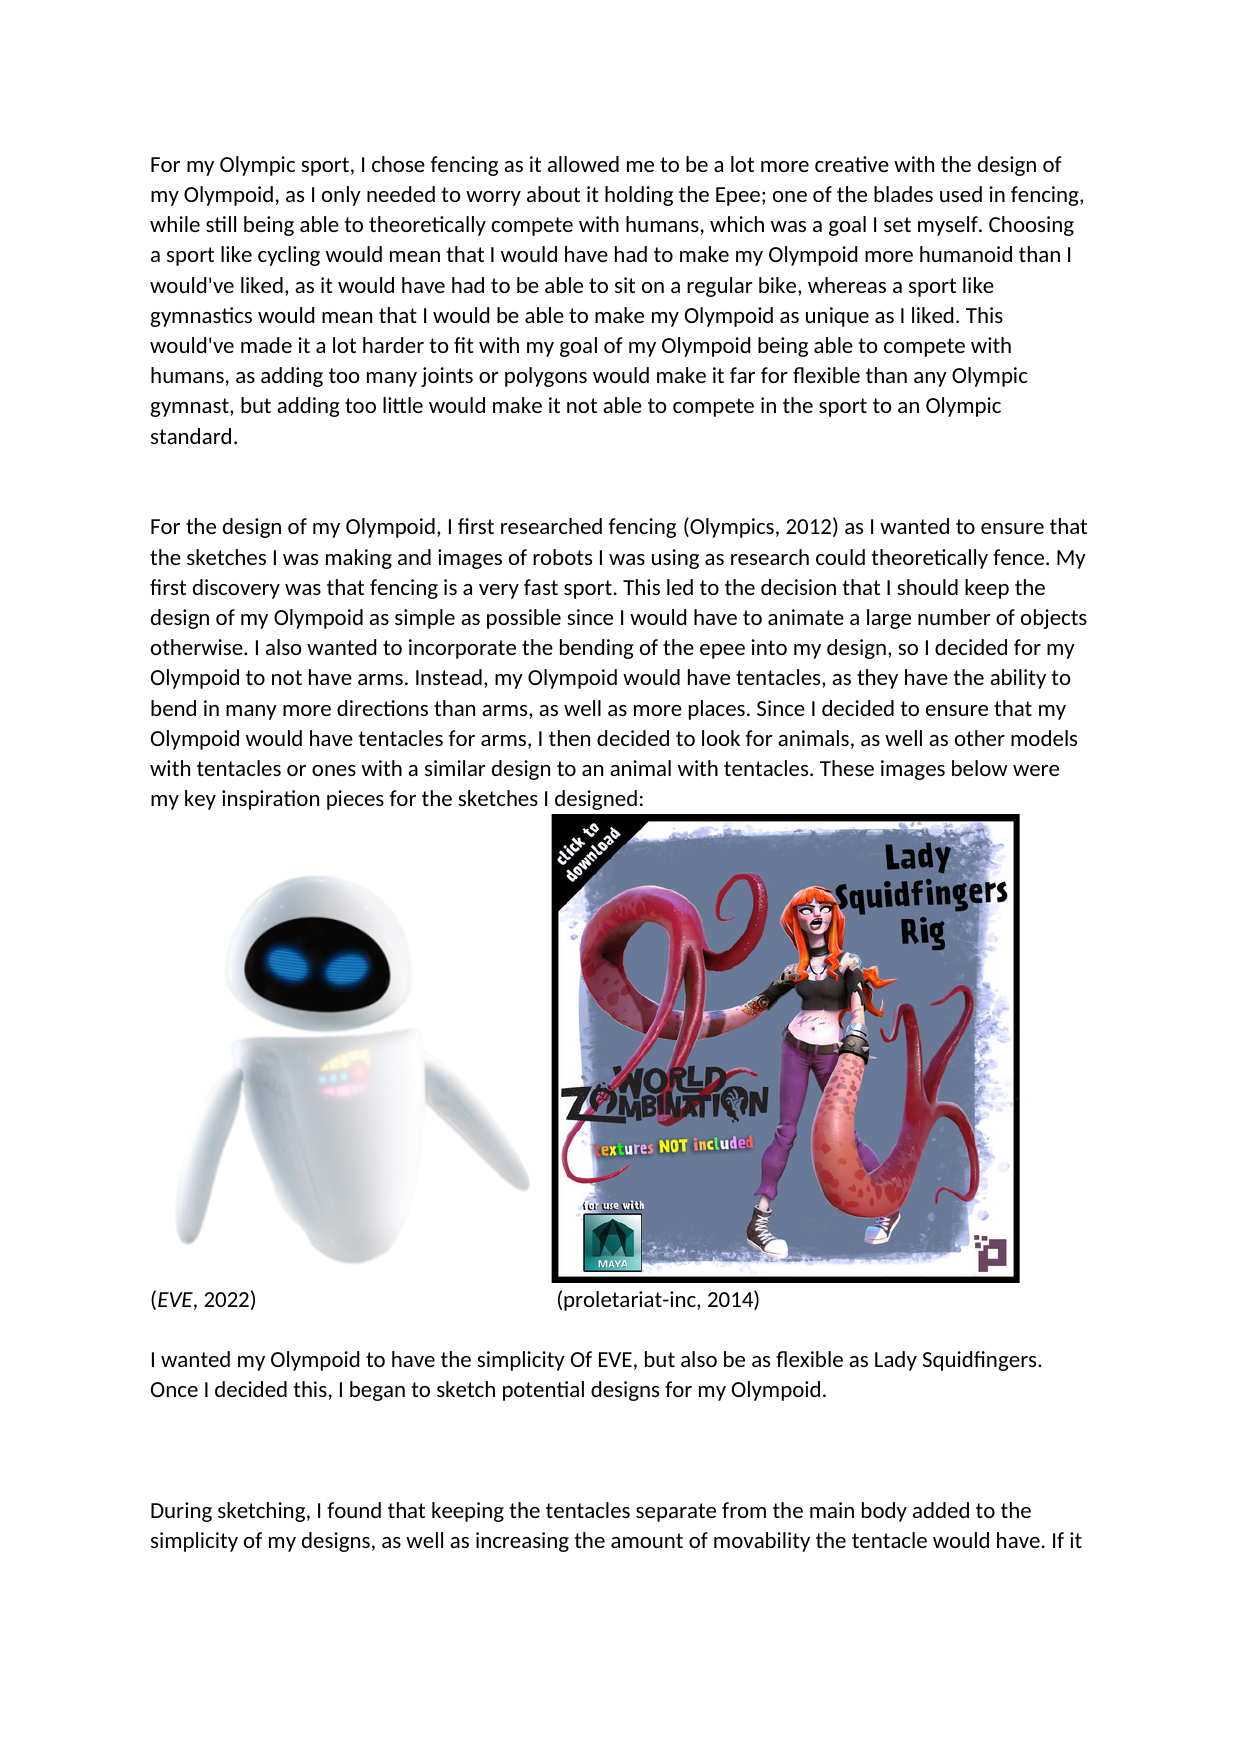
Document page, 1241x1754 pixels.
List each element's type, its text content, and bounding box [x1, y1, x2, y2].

picture [150, 860, 547, 1283]
text (EVE, 2022) (proletariat-inc, 2014) [150, 1285, 1090, 1313]
text For my Olympic sport, I chose fencing as it allowed me to be a lot more creative with the design of my Olympoid, as I only needed to worry about it holding the Epee; one of the blades used in fencing, while still being able to theoretically compete with humans, which was a goal I set myself. Choosing a sport like cycling would mean that I would have had to make my Olympoid more humanoid than I would've liked, as it would have had to be able to sit on a regular bike, whereas a sport like gymnastics would mean that I would be able to make my Olympoid as unique as I liked. This would've made it a lot harder to fit with my goal of my Olympoid being able to compete with humans, as adding too many joints or polygons would make it far for flexible than any Olympic gymnast, but adding too little would make it not able to compete in the sport to an Olympic standard. [150, 150, 1090, 450]
text For the design of my Olympoid, I first researched fencing (Olympics, 2012) as I wanted to ensure that the sketches I was making and images of robots I was using as research could theoretically fence. My first discovery was that fencing is a very fast sport. This led to the decision that I should keep the design of my Olympoid as simple as possible since I would have to animate a large number of objects otherwise. I also wanted to incorporate the bending of the epee into my design, so I decided for my Olympoid to not have arms. Instead, my Olympoid would have tentacles, as they have the ability to bend in many more directions than arms, as well as more places. Since I decided to ensure that my Olympoid would have tentacles for arms, I then decided to look for animals, as well as other models with tentacles or ones with a similar design to an animal with tentacles. These images below were my key inspiration pieces for the sketches I designed: [150, 512, 1090, 812]
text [150, 1496, 1090, 1554]
picture [551, 814, 1020, 1283]
text I wanted my Olympoid to have the simplicity Of EVE, but also be as flexible as Lady Squidfingers. Once I decided this, I began to sketch potential designs for my Olympoid. [150, 1345, 1090, 1403]
